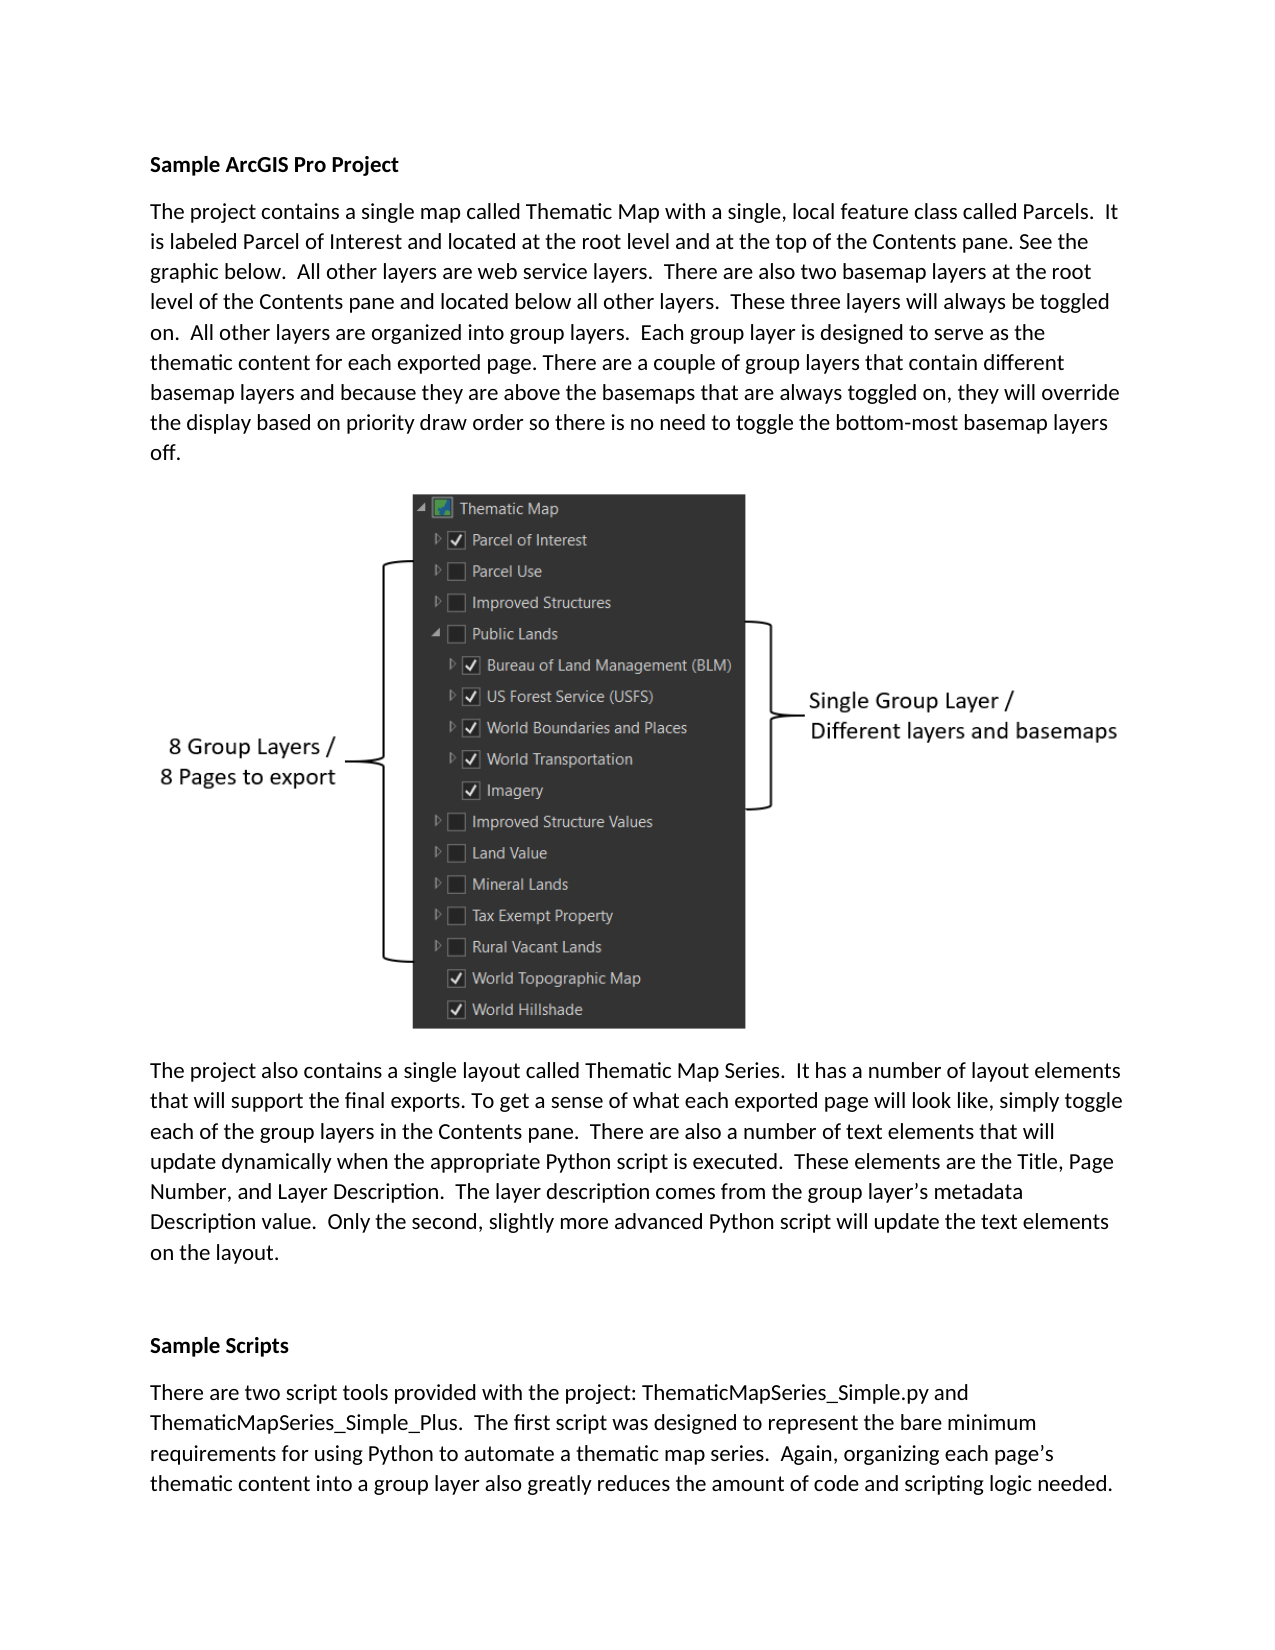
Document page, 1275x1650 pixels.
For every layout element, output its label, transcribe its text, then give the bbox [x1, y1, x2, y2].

text Sample Scripts [150, 1331, 1125, 1359]
picture [150, 485, 1125, 1038]
text The project contains a single map called Thematic Map with a single, local feature class called Parcels. It is labeled Parcel of Interest and located at the root level and at the top of the Contents pane. See the graphic below. All other layers are web service layers. There are also two basemap layers at the root level of the Contents pane and located below all other layers. These three layers will always be toggled on. All other layers are organized into group layers. Each group layer is designed to serve as the thematic content for each exported page. There are a couple of group layers that contain different basemap layers and because they are above the basemaps that are always toggled on, they will override the display based on priority draw order so there is no need to toggle the bottom-most basemap layers off. [150, 197, 1125, 467]
text The project also contains a single layout called Thematic Map Series. It has a number of layout elements that will support the final exports. To get a sense of what each exported page will look like, simply toggle each of the group layers in the Contents pane. There are also a number of text elements that will update dynamically when the appropriate Python script is executed. These elements are the Title, Page Number, and Layer Description. The layer description comes from the group layer’s metadata Description value. Only the second, slightly more advanced Python script will update the text elements on the layout. [150, 1056, 1125, 1266]
text Sample ArcGIS Pro Project [150, 150, 1125, 178]
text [150, 1378, 1125, 1497]
